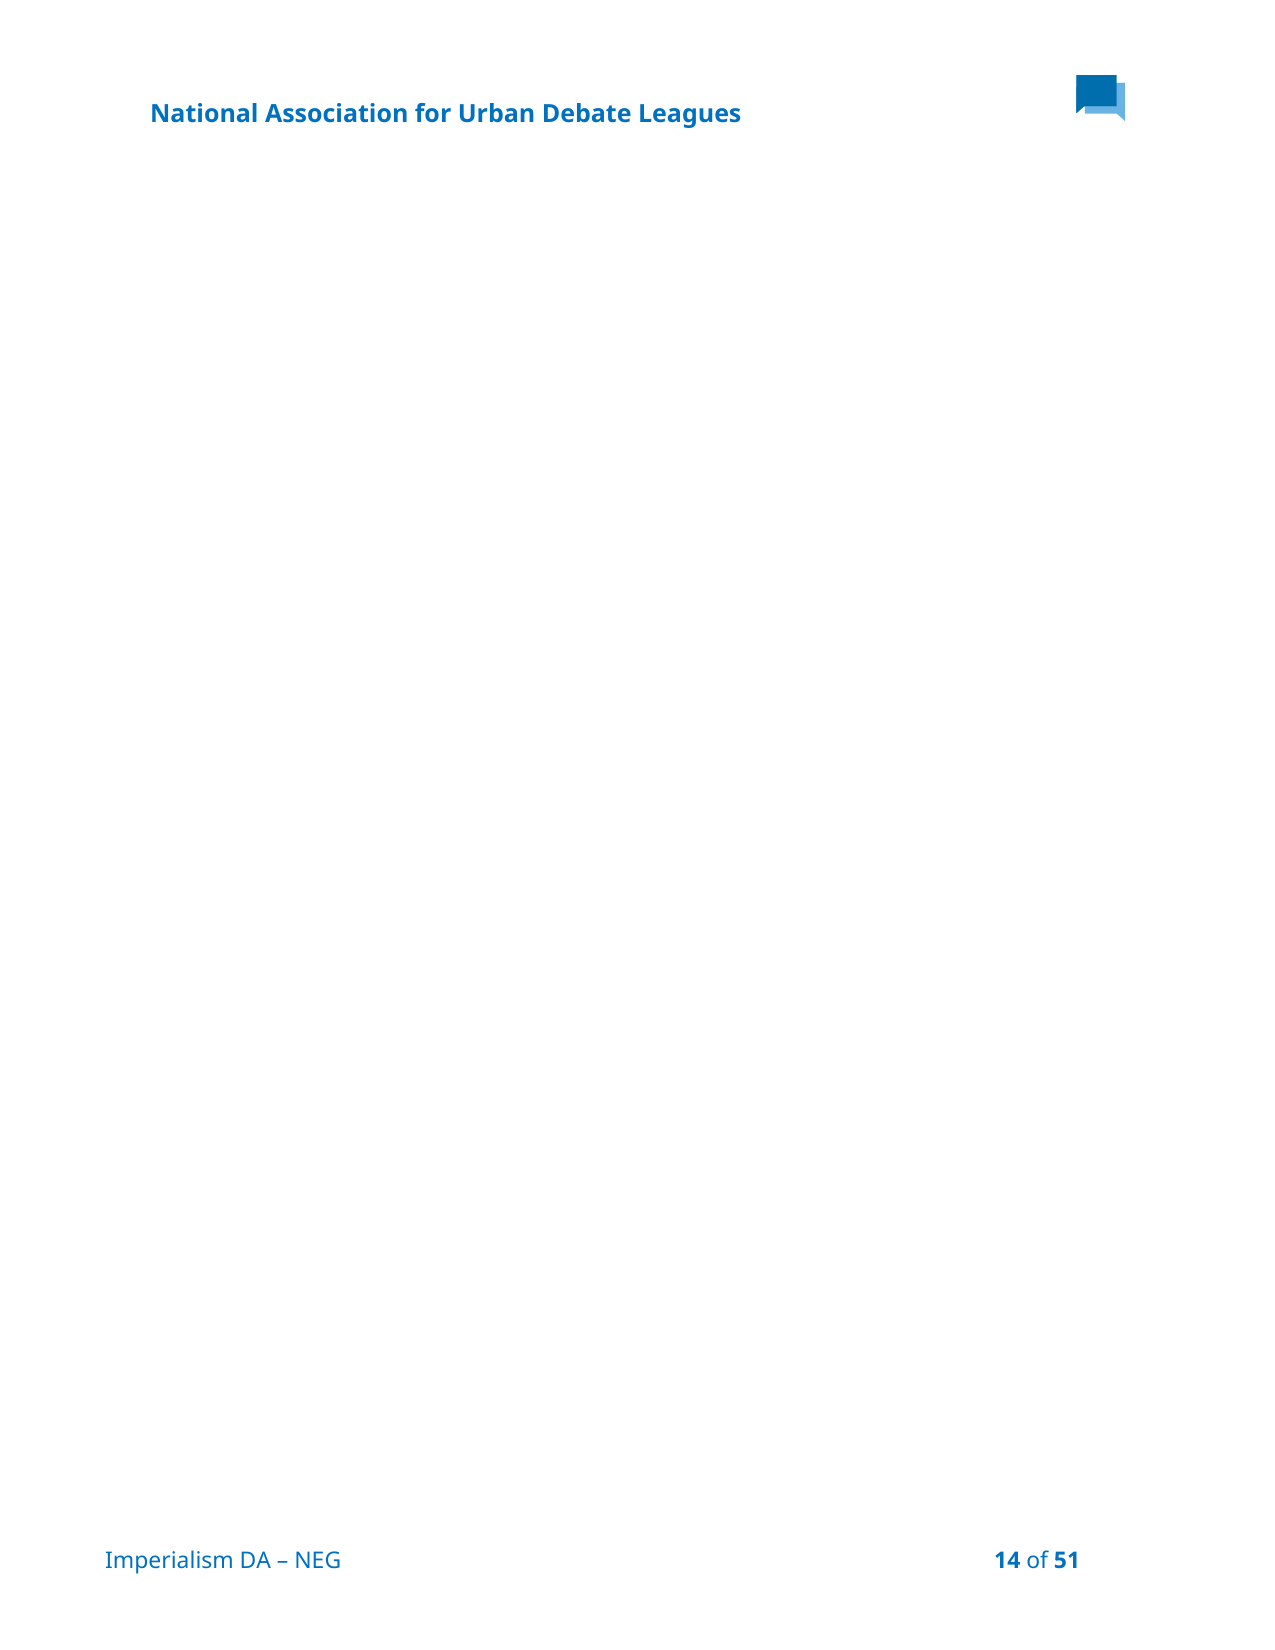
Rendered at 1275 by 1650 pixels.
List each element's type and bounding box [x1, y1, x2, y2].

picture [1075, 75, 1125, 123]
